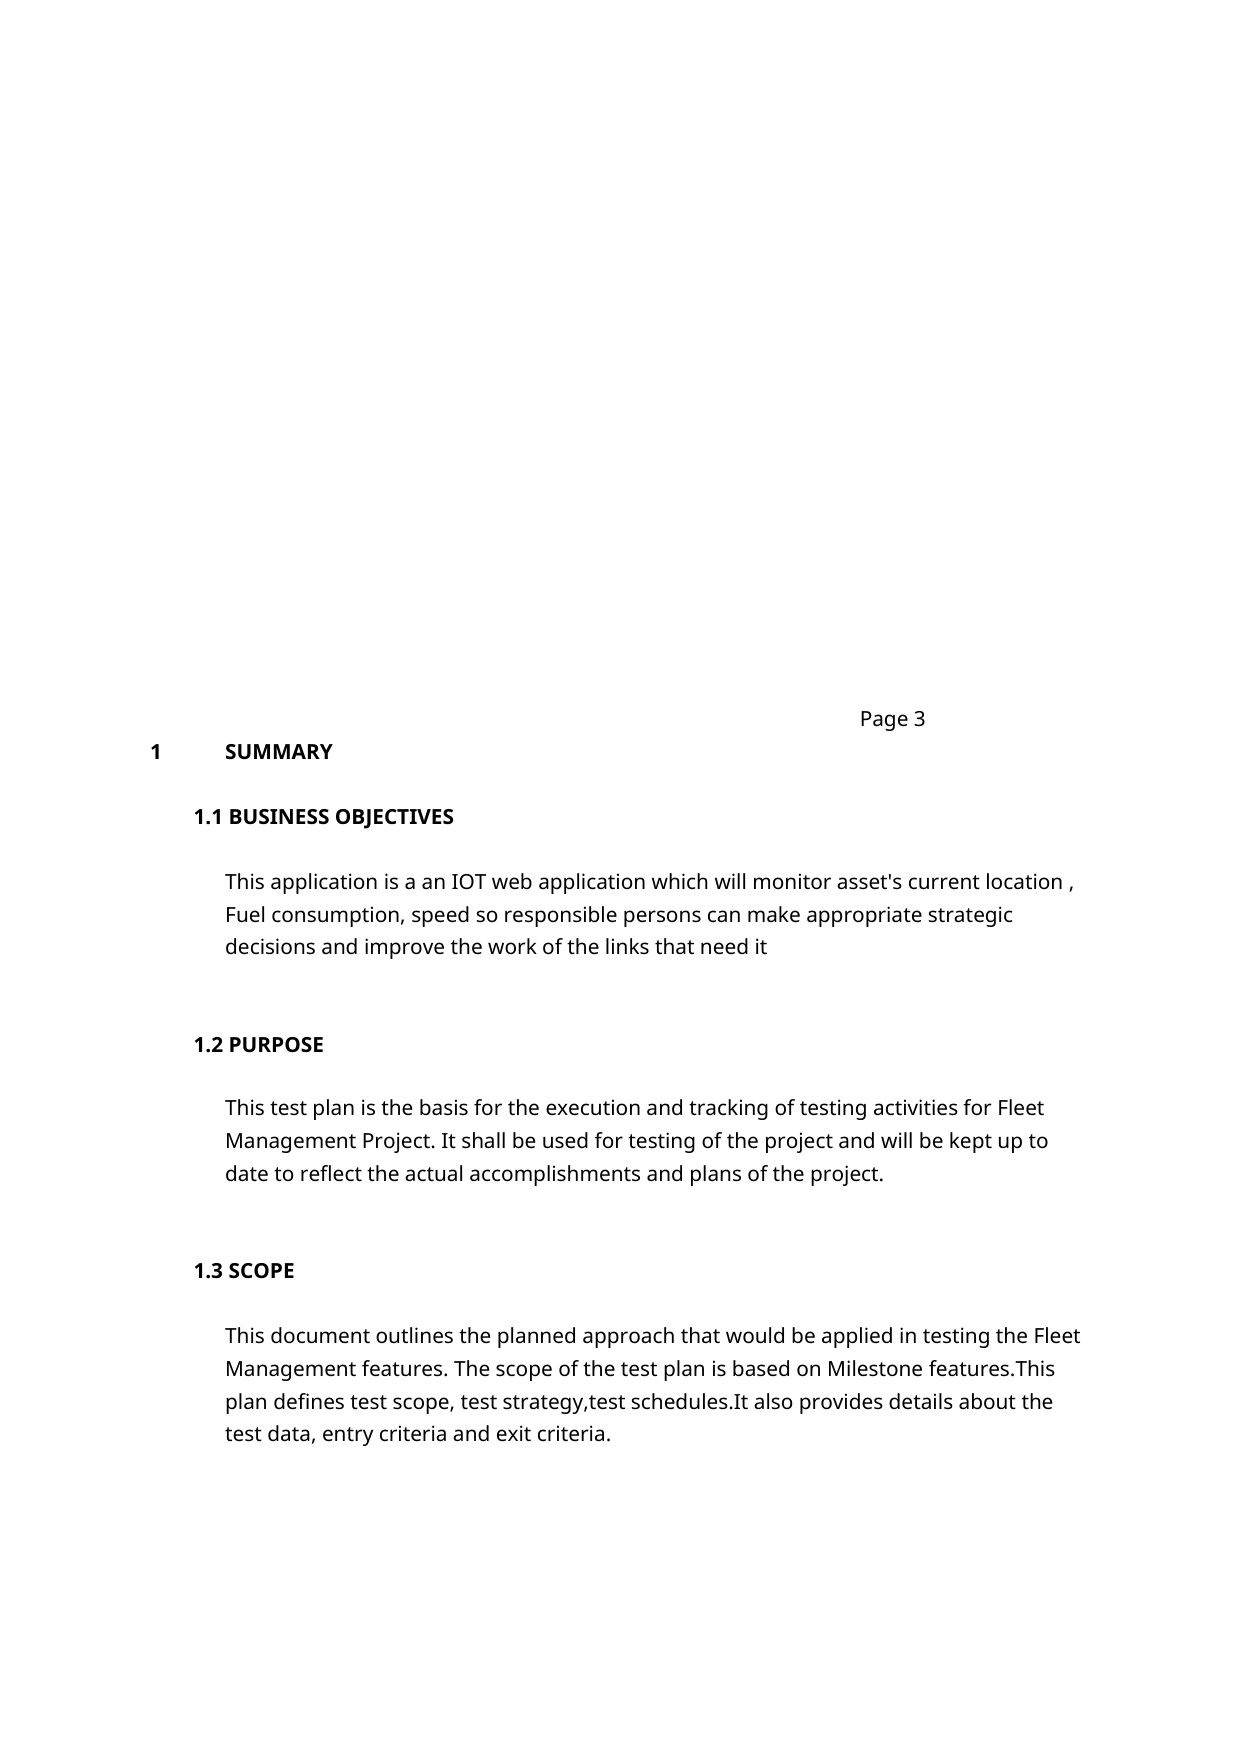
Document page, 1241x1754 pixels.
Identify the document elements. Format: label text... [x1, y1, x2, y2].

text 1.3 SCOPE [150, 1256, 1090, 1285]
text Page 3 [150, 704, 1090, 733]
text 1.1 BUSINESS OBJECTIVES [150, 802, 1090, 831]
text 1 SUMMARY [150, 737, 1090, 765]
text This test plan is the basis for the execution and tracking of testing activities for Fleet Management Project. It shall be used for testing of the project and will be kept up to date to reflect the actual accomplishments and plans of the project. [225, 1093, 1090, 1187]
text This document outlines the planned approach that would be applied in testing the Fleet Management features. The scope of the test plan is based on Milestone features.This plan defines test scope, test strategy,test schedules.It also provides details about the test data, entry criteria and exit criteria. [225, 1322, 1090, 1448]
text 1.2 PURPOSE [150, 1030, 1090, 1059]
text This application is a an IOT web application which will monitor asset's current location , Fuel consumption, speed so responsible persons can make appropriate strategic decisions and improve the work of the links that need it [225, 867, 1090, 961]
